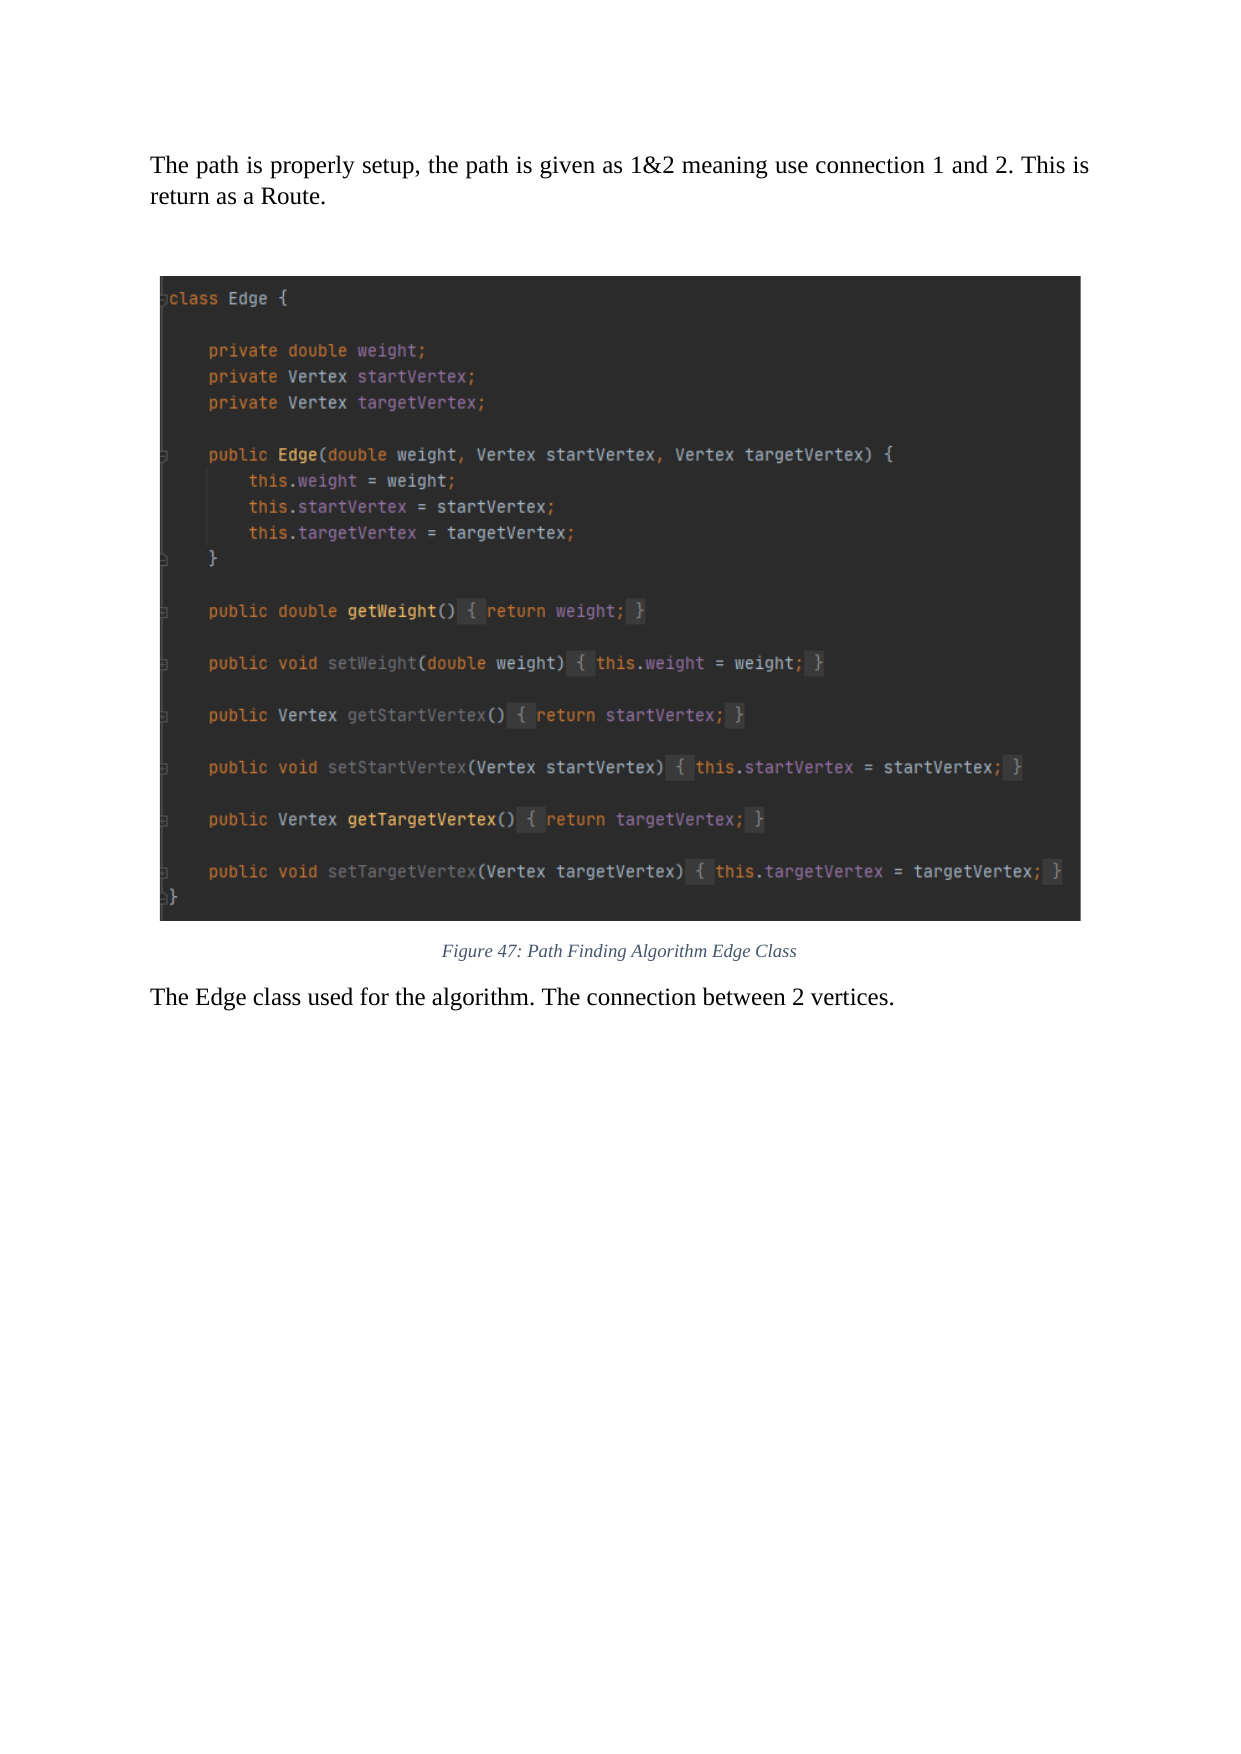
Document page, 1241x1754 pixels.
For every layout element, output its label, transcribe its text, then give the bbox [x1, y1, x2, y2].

text The path is properly setup, the path is given as 1&2 meaning use connection 1 and 2. This is return as a Route. [150, 150, 1090, 210]
text The Edge class used for the algorithm. The connection between 2 vertices. [150, 982, 1090, 1011]
picture [159, 276, 1081, 921]
